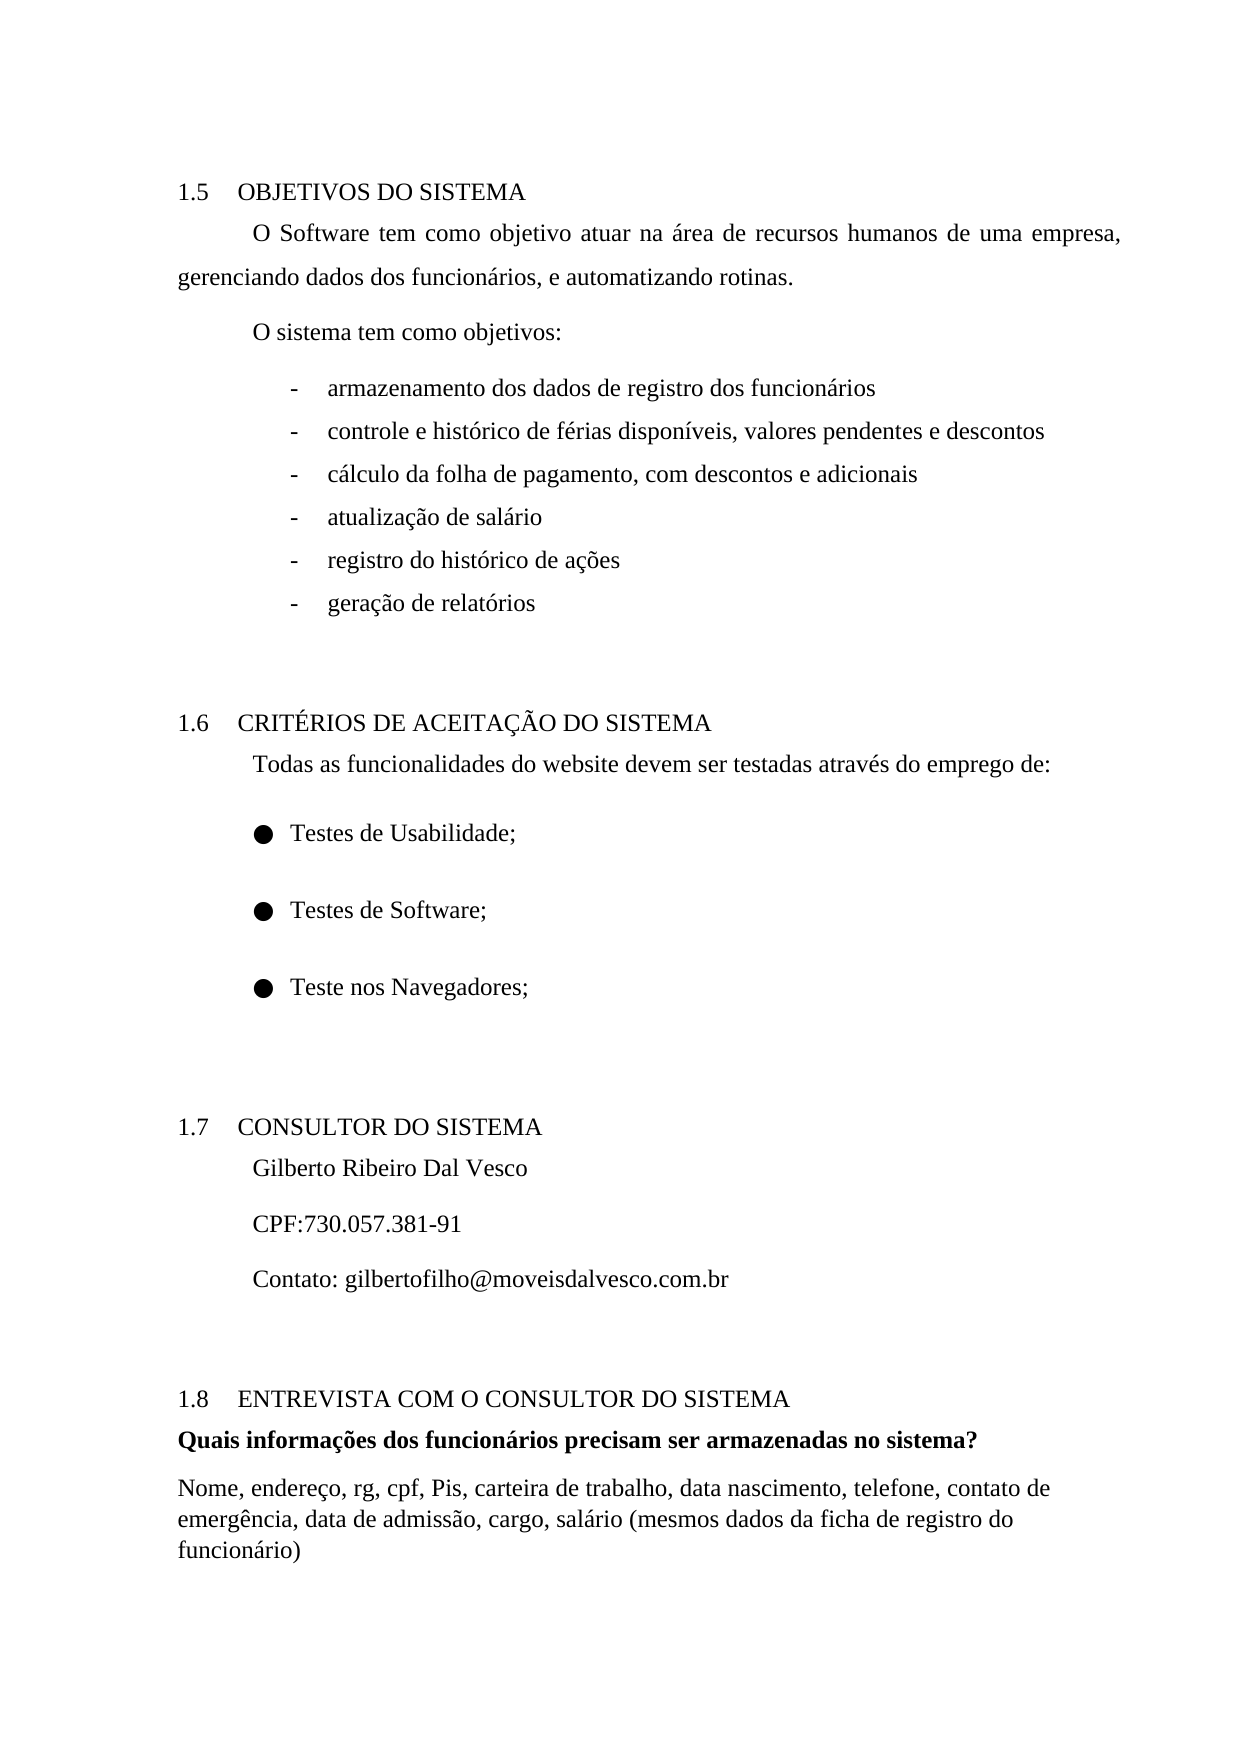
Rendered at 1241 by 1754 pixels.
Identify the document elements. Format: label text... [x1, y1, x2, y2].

list cálculo da folha de pagamento, com descontos e adicionais [290, 459, 1122, 488]
text Todas as funcionalidades do website devem ser testadas através do emprego de: [177, 749, 1122, 778]
subtitle ENTREVISTA COM O CONSULTOR DO SISTEMA [177, 1384, 1122, 1413]
list Testes de Usabilidade; [252, 805, 1122, 856]
list Testes de Software; [252, 882, 1122, 933]
text Nome, endereço, rg, cpf, Pis, carteira de trabalho, data nascimento, telefone, contato de emergência, data de admissão, cargo, salário (mesmos dados da ficha de registro do funcionário) [177, 1473, 1122, 1564]
list atualização de salário [290, 502, 1122, 531]
subtitle CONSULTOR DO SISTEMA [177, 1112, 1122, 1141]
text Gilberto Ribeiro Dal Vesco [177, 1153, 1122, 1182]
text O Software tem como objetivo atuar na área de recursos humanos de uma empresa, gerenciando dados dos funcionários, e automatizando rotinas. [177, 218, 1122, 290]
list armazenamento dos dados de registro dos funcionários [290, 373, 1122, 402]
text Quais informações dos funcionários precisam ser armazenadas no sistema? [177, 1425, 1122, 1454]
list geração de relatórios [290, 588, 1122, 617]
list registro do histórico de ações [290, 545, 1122, 574]
list Teste nos Navegadores; [252, 959, 1122, 1010]
subtitle CRITÉRIOS DE ACEITAÇÃO DO SISTEMA [177, 708, 1122, 737]
list controle e histórico de férias disponíveis, valores pendentes e descontos [290, 416, 1122, 445]
text Contato: gilbertofilho@moveisdalvesco.com.br [177, 1264, 1122, 1293]
subtitle OBJETIVOS DO SISTEMA [177, 177, 1122, 206]
text O sistema tem como objetivos: [177, 317, 1122, 346]
text CPF:730.057.381-91 [177, 1209, 1122, 1238]
